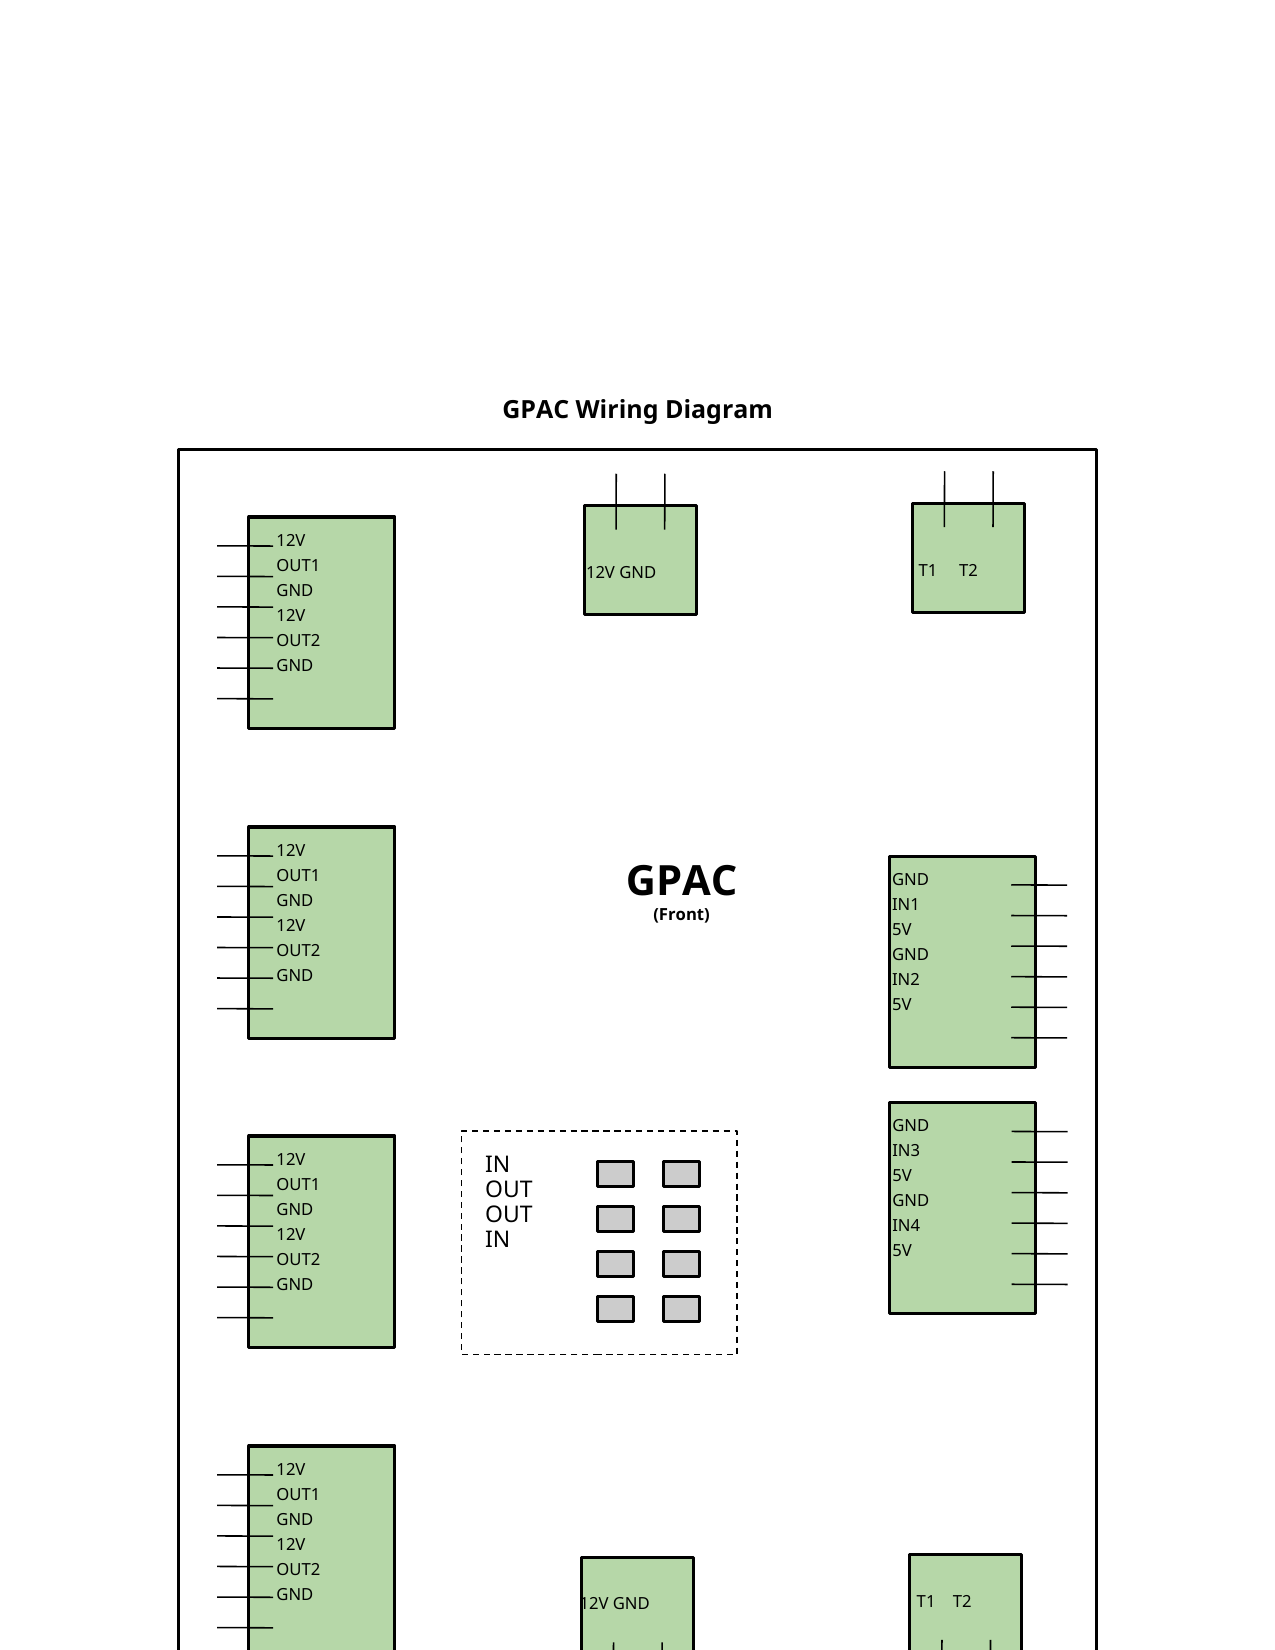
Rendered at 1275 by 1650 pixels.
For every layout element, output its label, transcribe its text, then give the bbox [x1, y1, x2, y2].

text GPAC Wiring Diagram [150, 392, 1125, 426]
